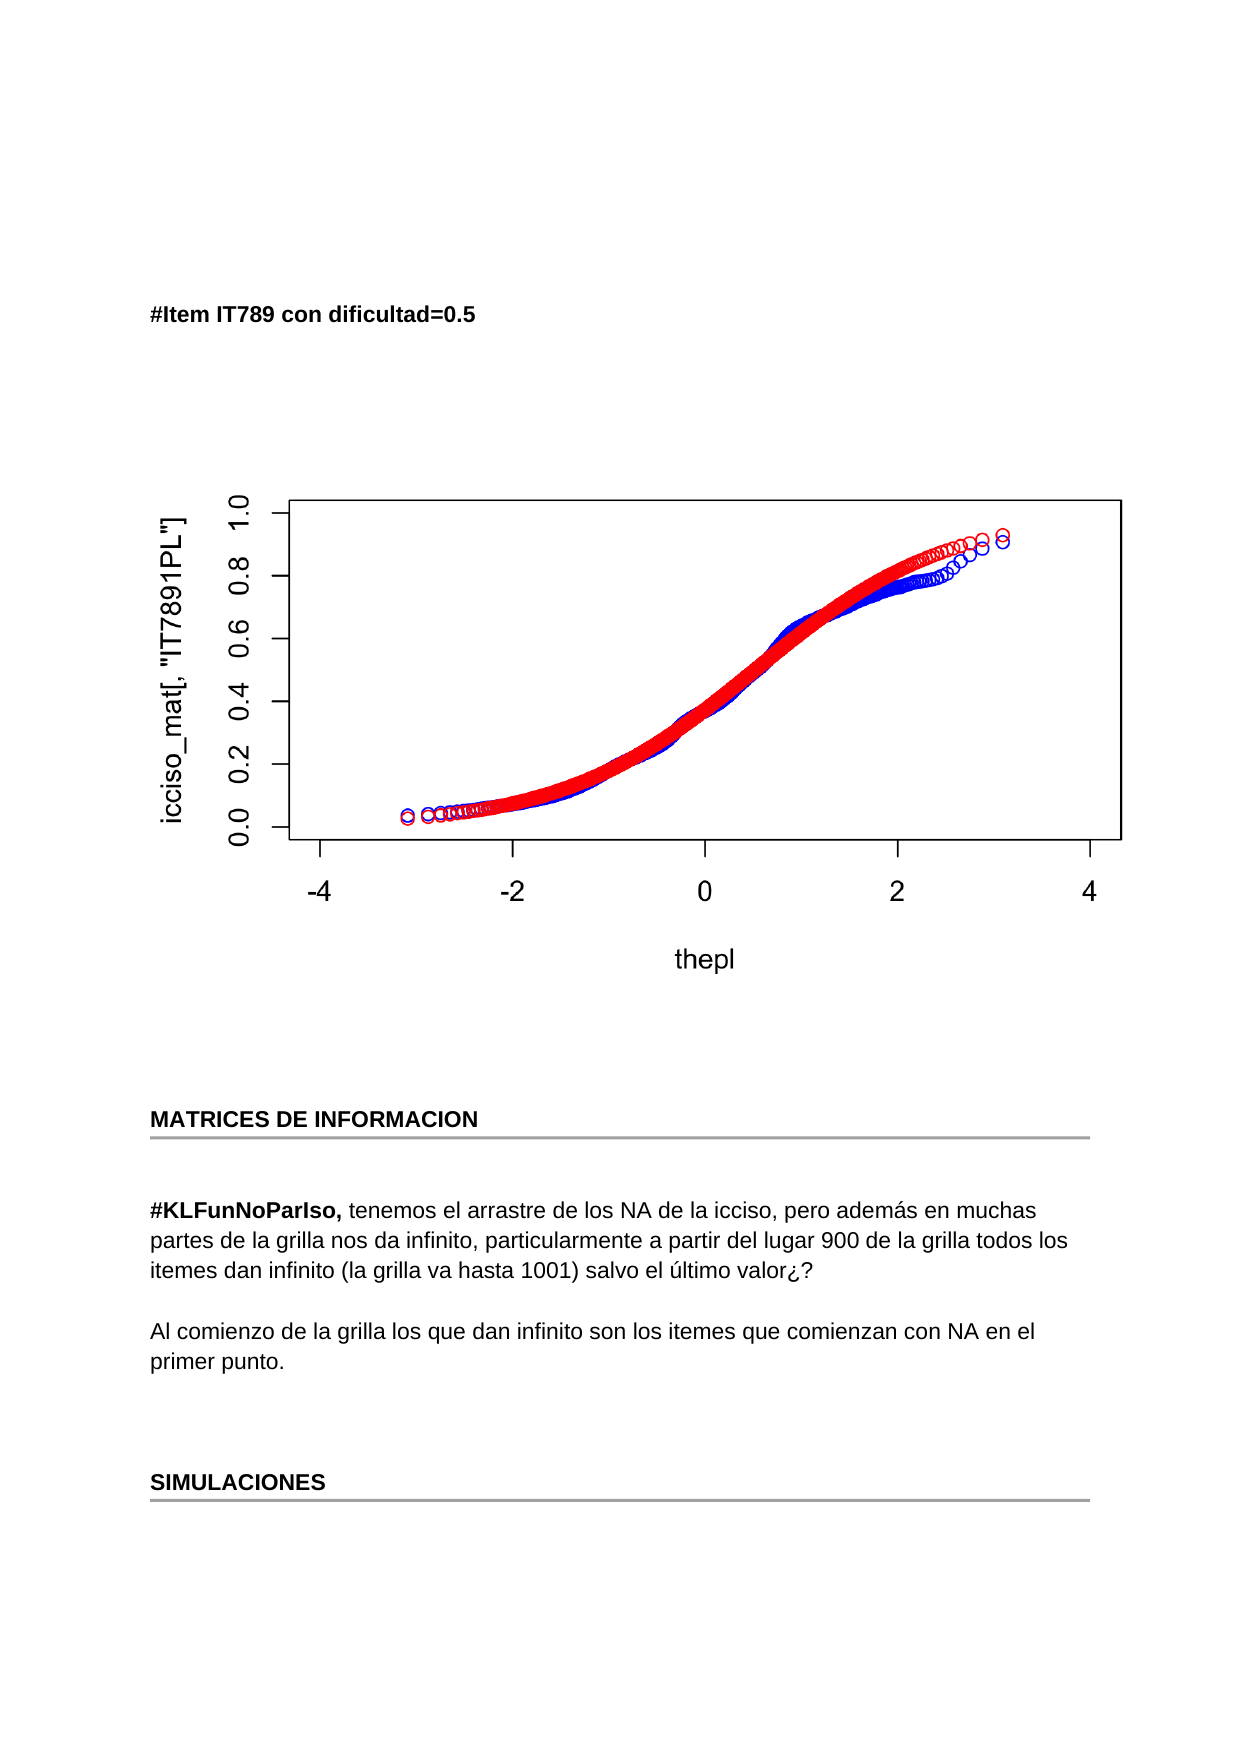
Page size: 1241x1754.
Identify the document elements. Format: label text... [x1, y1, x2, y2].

text SIMULACIONES [150, 1469, 1090, 1495]
text #KLFunNoParIso, tenemos el arrastre de los NA de la icciso, pero además en muchas partes de la grilla nos da infinito, particularmente a partir del lugar 900 de la grilla todos los itemes dan infinito (la grilla va hasta 1001) salvo el último valor¿? [150, 1197, 1090, 1283]
text #Item IT789 con dificultad=0.5 [150, 301, 1090, 327]
text MATRICES DE INFORMACION [150, 1106, 1090, 1132]
picture [150, 361, 1192, 1012]
text Al comienzo de la grilla los que dan infinito son los itemes que comienzan con NA en el primer punto. [150, 1318, 1090, 1374]
